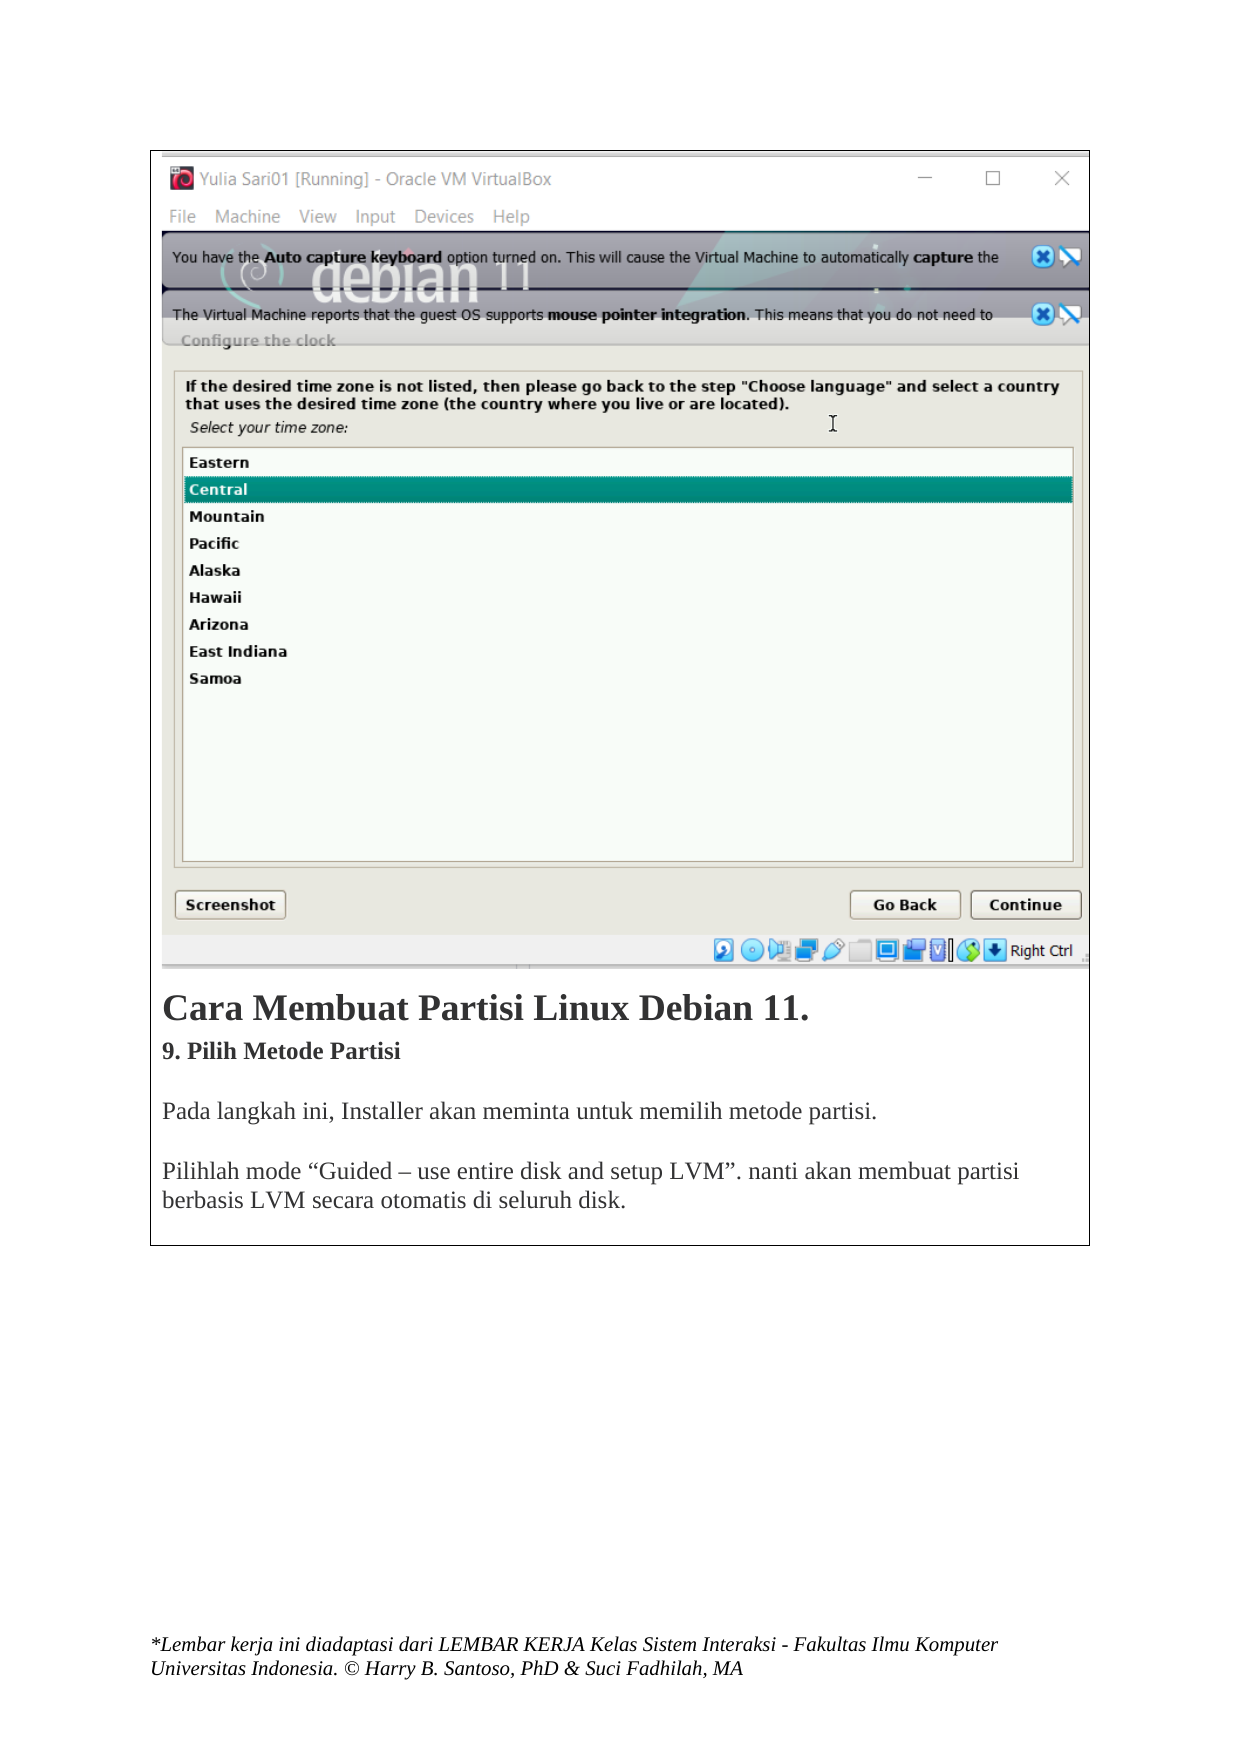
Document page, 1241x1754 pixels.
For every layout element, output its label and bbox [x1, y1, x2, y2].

table_header [151, 151, 1089, 1245]
picture [161, 151, 1089, 969]
